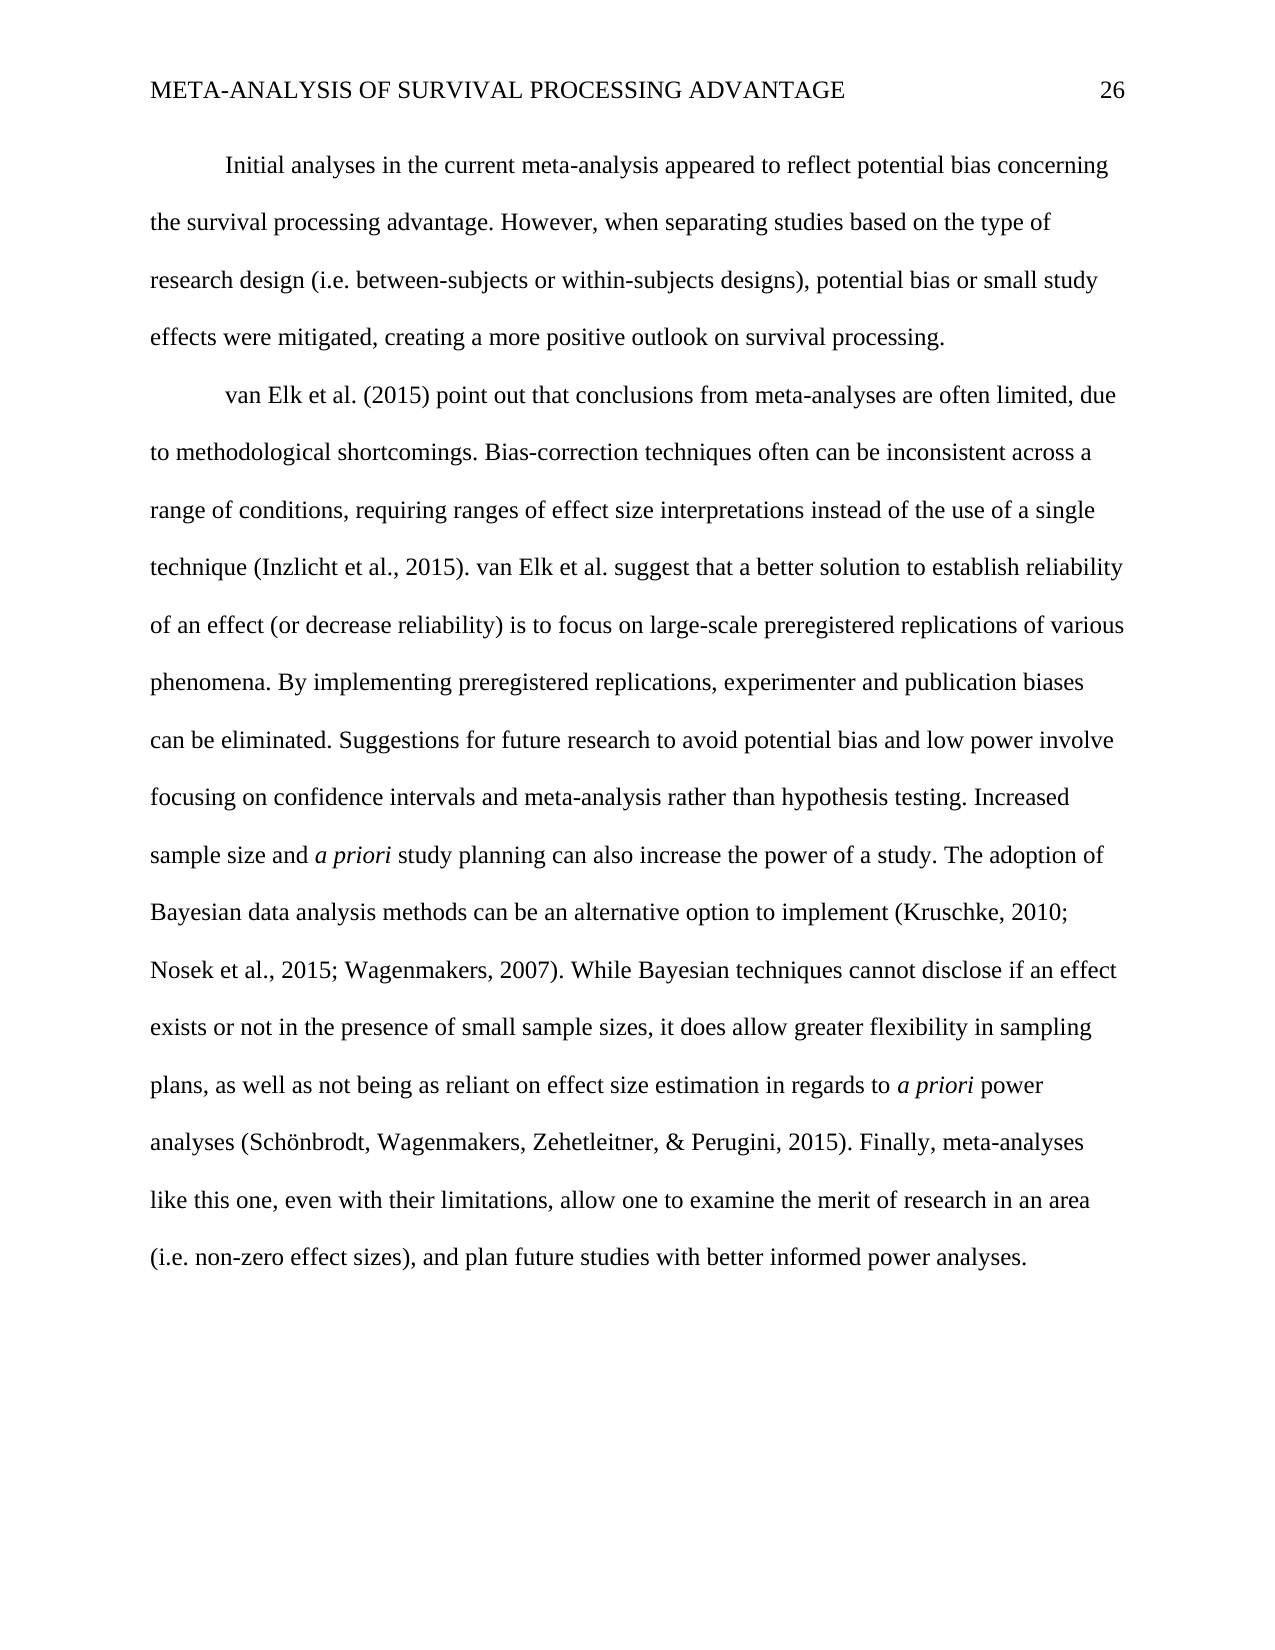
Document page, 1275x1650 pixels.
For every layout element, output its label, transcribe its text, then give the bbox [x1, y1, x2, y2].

text van Elk et al. (2015) point out that conclusions from meta-analyses are often limited, due to methodological shortcomings. Bias-correction techniques often can be inconsistent across a range of conditions, requiring ranges of effect size interpretations instead of the use of a single technique (Inzlicht et al., 2015). van Elk et al. suggest that a better solution to establish reliability of an effect (or decrease reliability) is to focus on large-scale preregistered replications of various phenomena. By implementing preregistered replications, experimenter and publication biases can be eliminated. Suggestions for future research to avoid potential bias and low power involve focusing on confidence intervals and meta-analysis rather than hypothesis testing. Increased sample size and a priori study planning can also increase the power of a study. The adoption of Bayesian data analysis methods can be an alternative option to implement (Kruschke, 2010; Nosek et al., 2015; Wagenmakers, 2007). While Bayesian techniques cannot disclose if an effect exists or not in the presence of small sample sizes, it does allow greater flexibility in sampling plans, as well as not being as reliant on effect size estimation in regards to a priori power analyses (Schönbrodt, Wagenmakers, Zehetleitner, & Perugini, 2015). Finally, meta-analyses like this one, even with their limitations, allow one to examine the merit of research in an area (i.e. non-zero effect sizes), and plan future studies with better informed power analyses. [150, 380, 1125, 1271]
text Initial analyses in the current meta-analysis appeared to reflect potential bias concerning the survival processing advantage. However, when separating studies based on the type of research design (i.e. between-subjects or within-subjects designs), potential bias or small study effects were mitigated, creating a more positive outlook on survival processing. [150, 150, 1125, 351]
